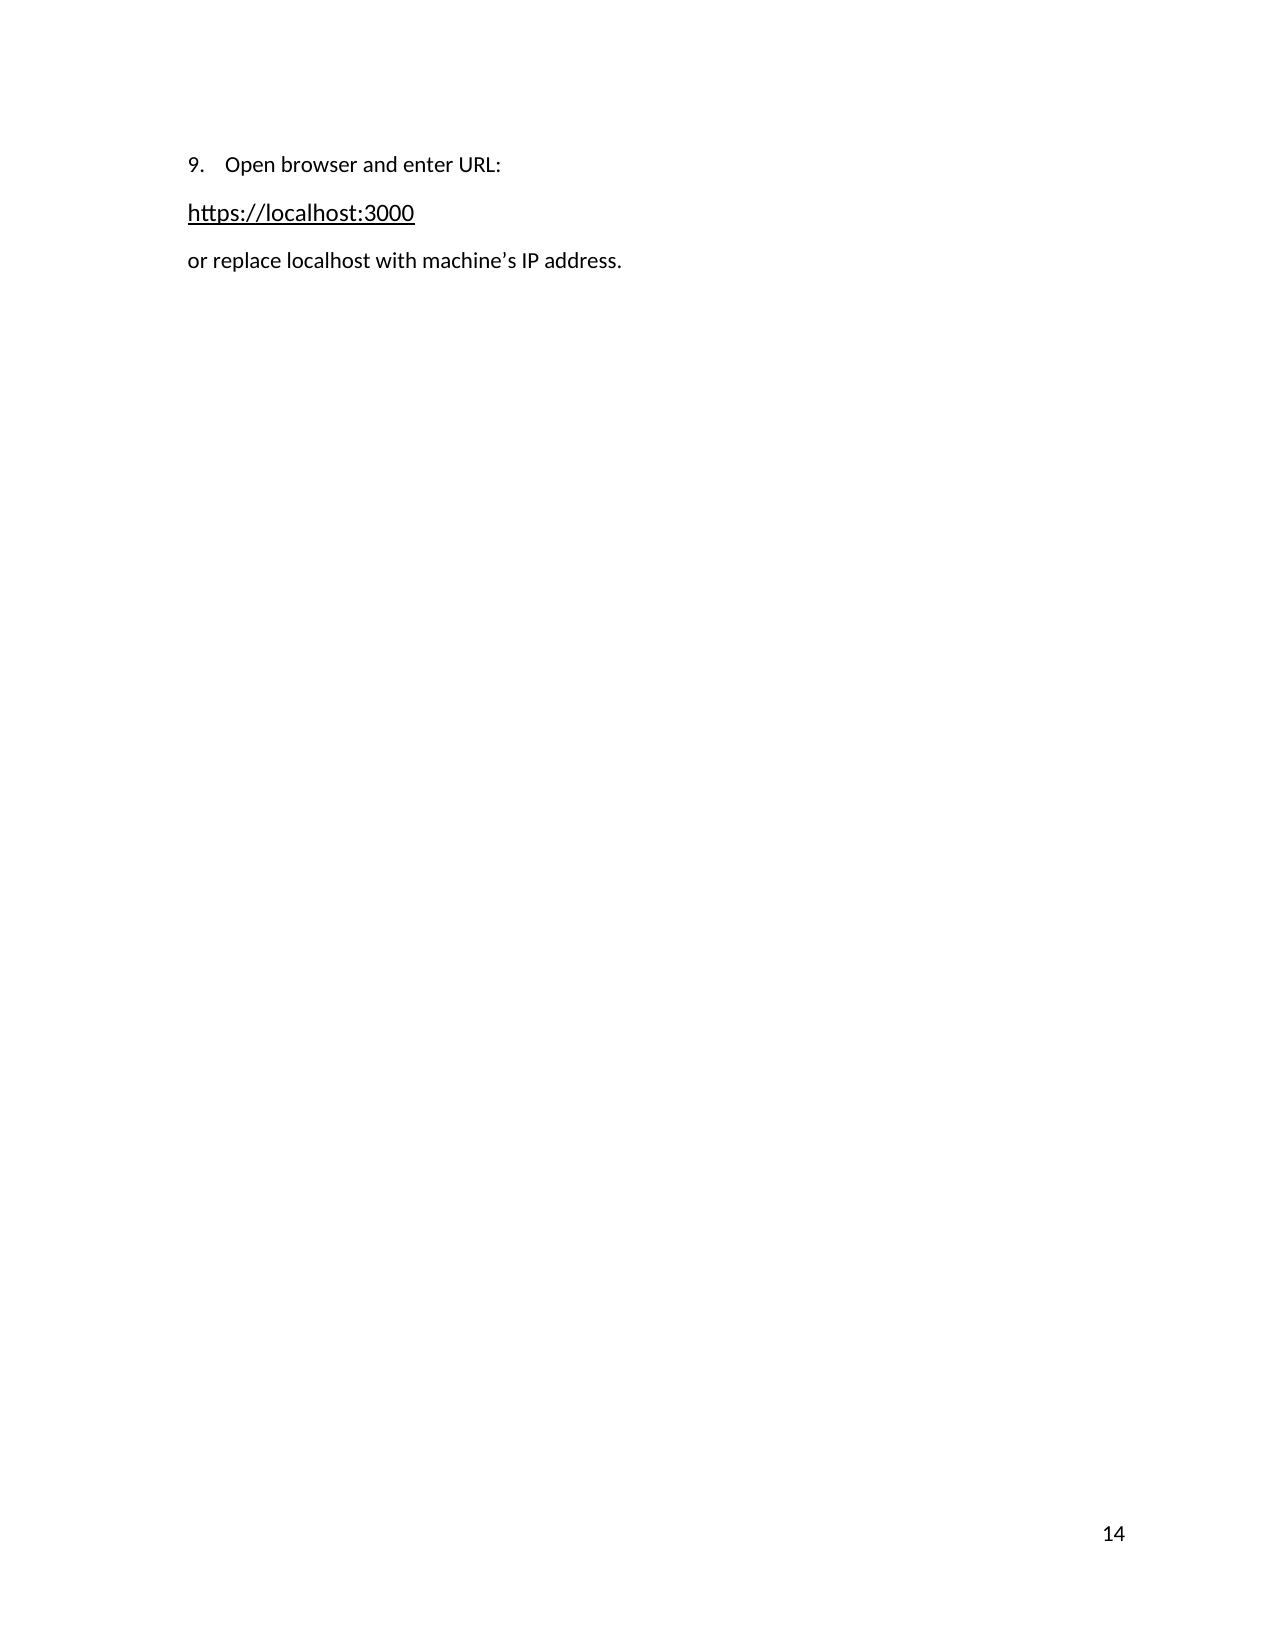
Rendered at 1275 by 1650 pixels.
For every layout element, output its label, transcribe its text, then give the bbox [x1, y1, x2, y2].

text https://localhost:3000 [187, 197, 1125, 227]
text or replace localhost with machine’s IP address. [187, 246, 1125, 274]
list Open browser and enter URL: [187, 150, 1125, 178]
